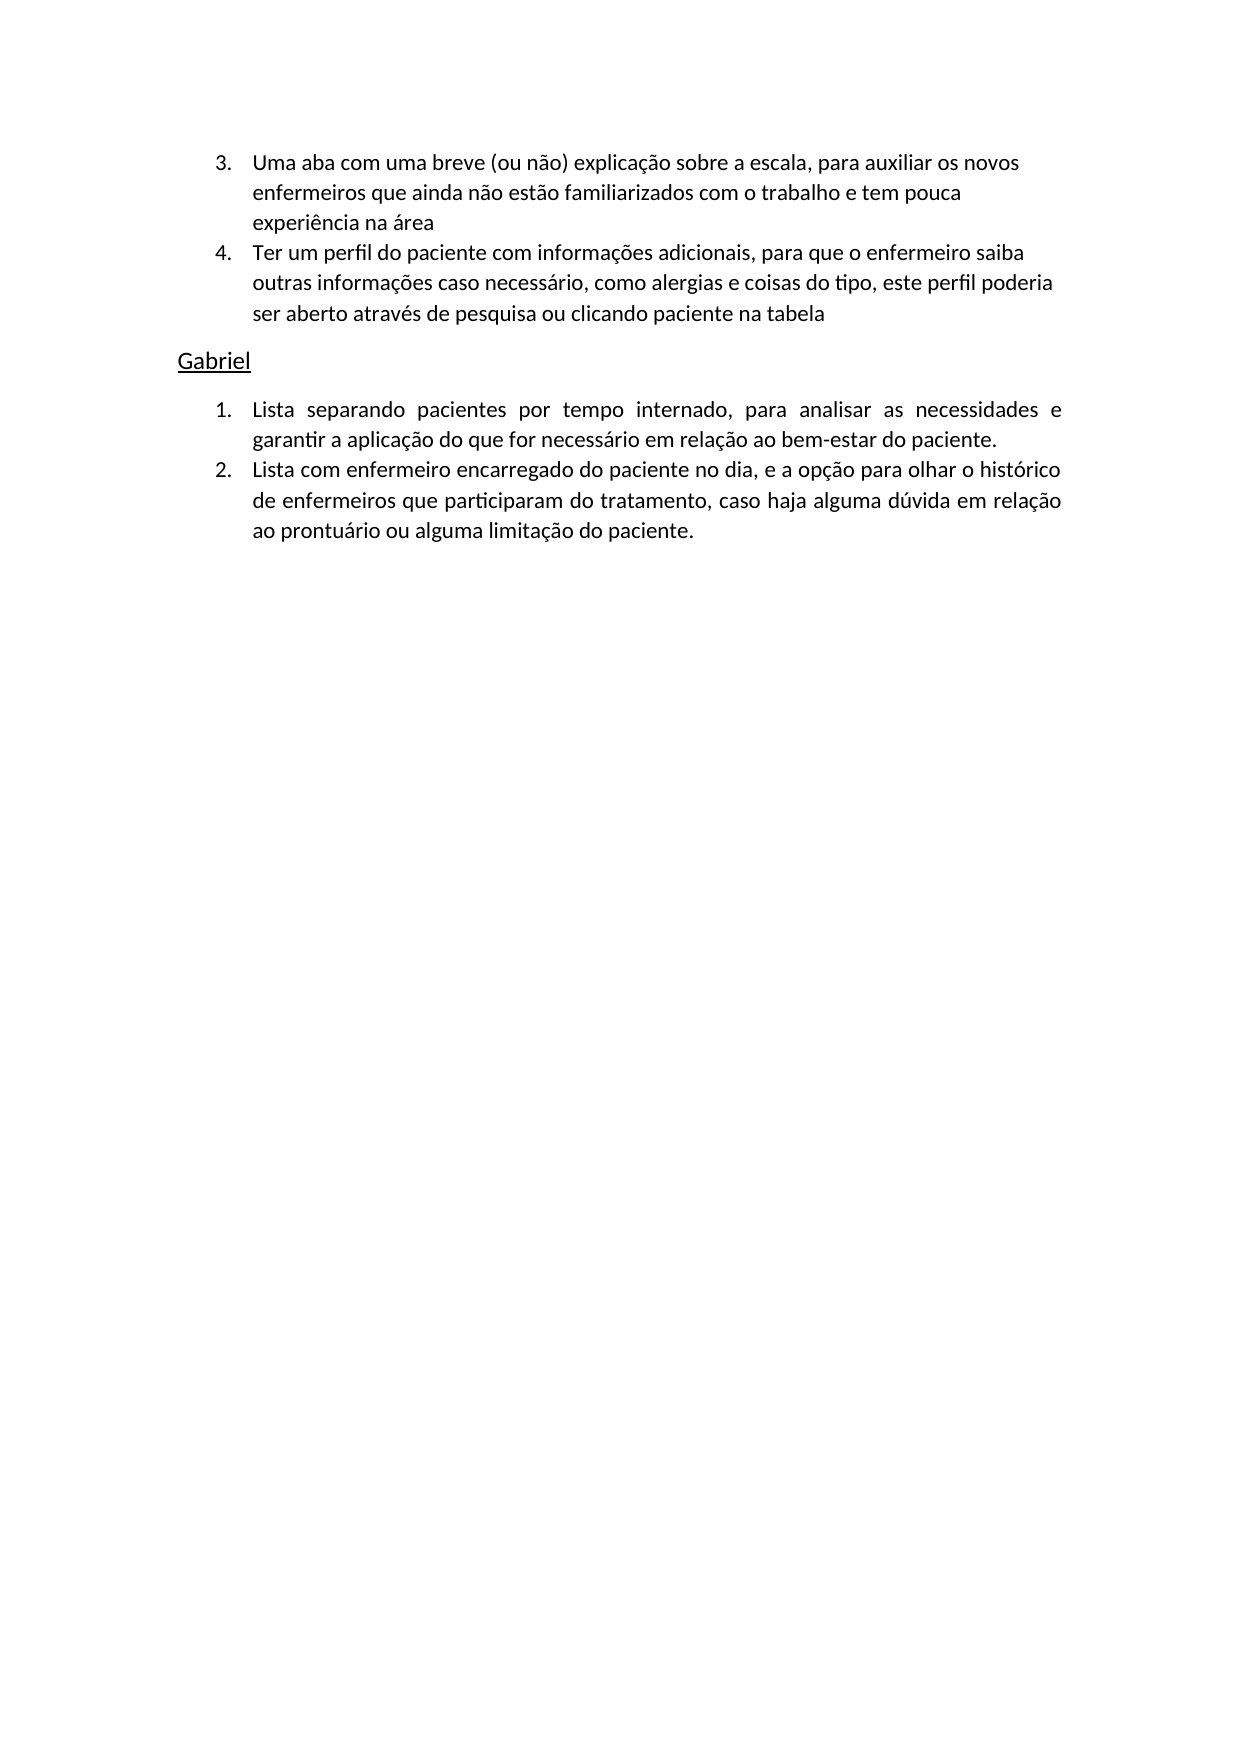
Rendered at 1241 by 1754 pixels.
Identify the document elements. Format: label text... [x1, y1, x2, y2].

list Ter um perfil do paciente com informações adicionais, para que o enfermeiro saiba outras informações caso necessário, como alergias e coisas do tipo, este perfil poderia ser aberto através de pesquisa ou clicando paciente na tabela [215, 238, 1063, 327]
list Uma aba com uma breve (ou não) explicação sobre a escala, para auxiliar os novos enfermeiros que ainda não estão familiarizados com o trabalho e tem pouca experiência na área [215, 148, 1063, 236]
text Gabriel [177, 346, 1063, 376]
list Lista separando pacientes por tempo internado, para analisar as necessidades e garantir a aplicação do que for necessário em relação ao bem-estar do paciente. [215, 395, 1063, 453]
list Lista com enfermeiro encarregado do paciente no dia, e a opção para olhar o histórico de enfermeiros que participaram do tratamento, caso haja alguma dúvida em relação ao prontuário ou alguma limitação do paciente. [215, 456, 1063, 544]
